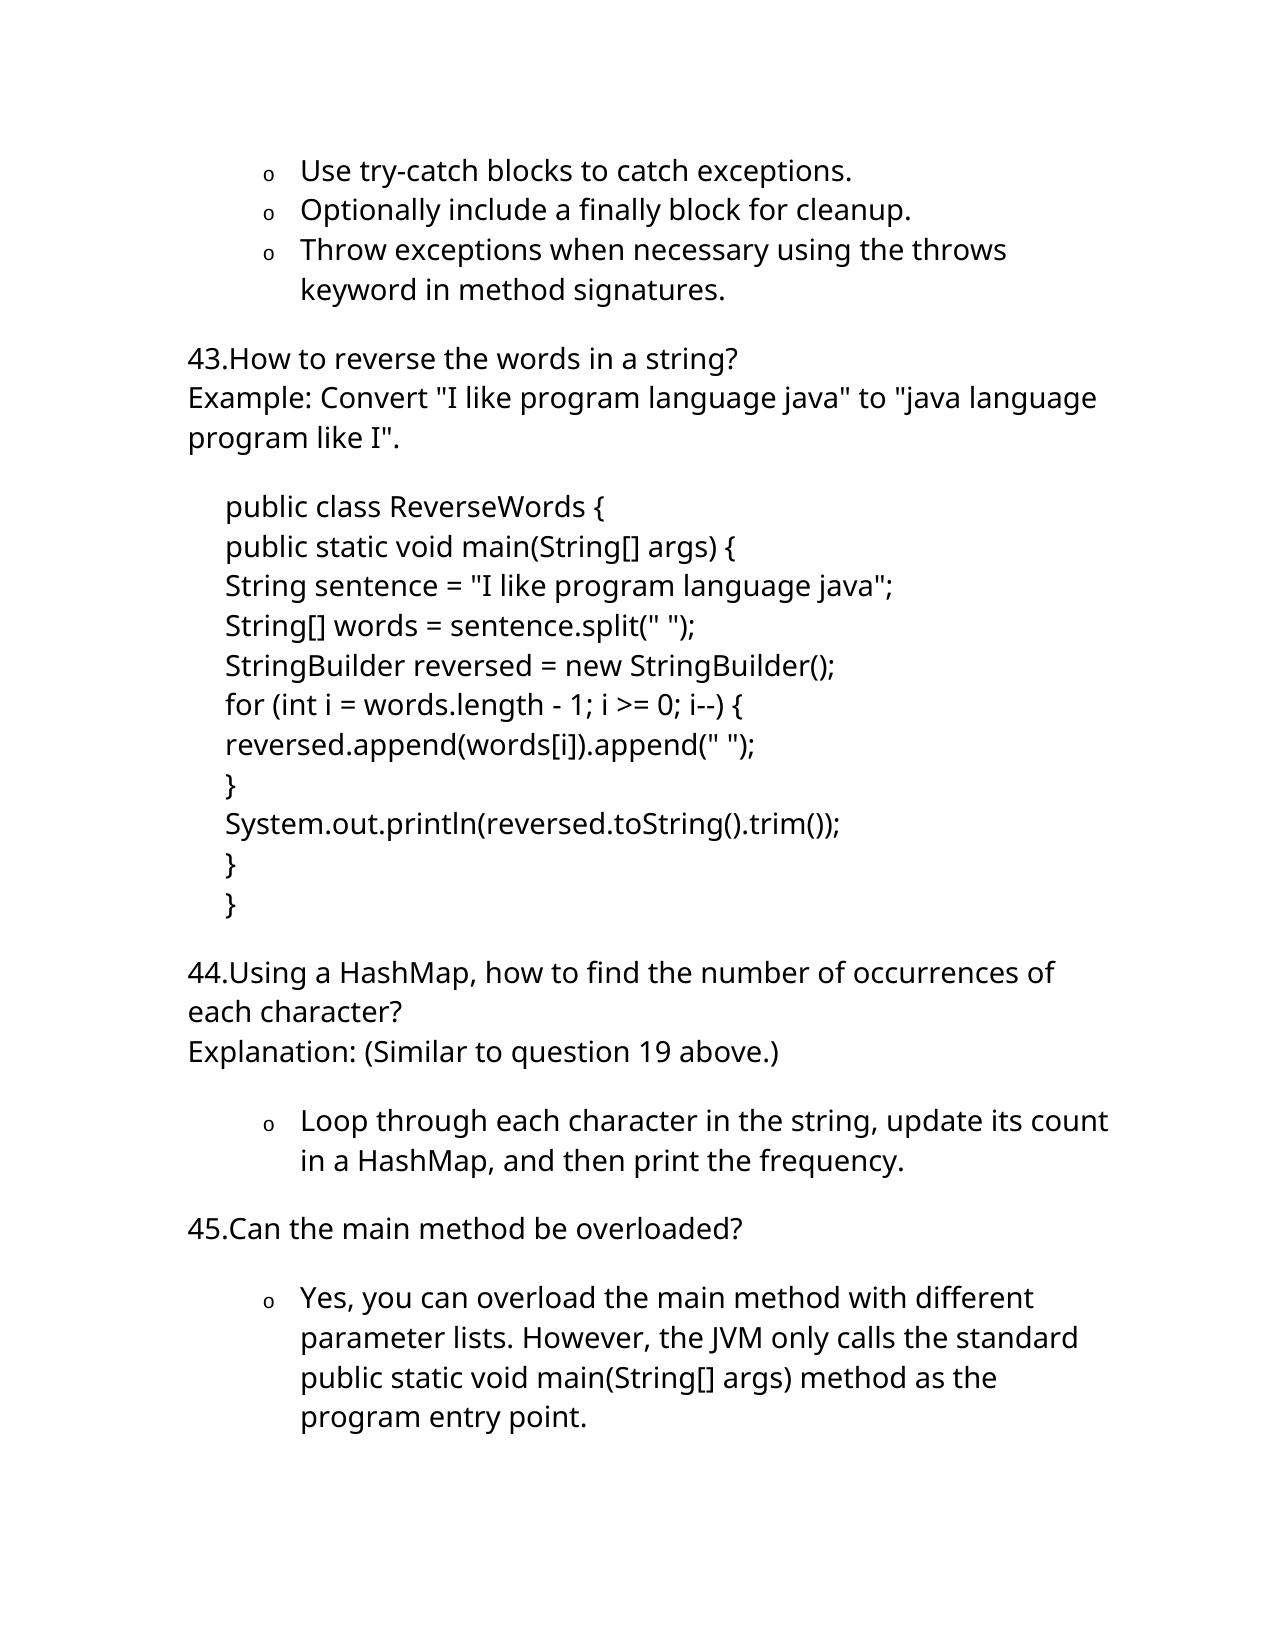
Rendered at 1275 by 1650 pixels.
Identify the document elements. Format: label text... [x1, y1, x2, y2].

text reversed.append(words[i]).append(" "); [225, 724, 1125, 764]
text 44.Using a HashMap, how to find the number of occurrences of each character? Explanation: (Similar to question 19 above.) [187, 952, 1125, 1071]
text } [225, 843, 1125, 883]
list Loop through each character in the string, update its count in a HashMap, and then print the frequency. [262, 1100, 1125, 1179]
text StringBuilder reversed = new StringBuilder(); [225, 645, 1125, 684]
text 43.How to reverse the words in a string? Example: Convert "I like program language java" to "java language program like I". [187, 338, 1125, 457]
text } [225, 764, 1125, 804]
text 45.Can the main method be overloaded? [187, 1209, 1125, 1248]
text System.out.println(reversed.toString().trim()); [225, 804, 1125, 843]
list Throw exceptions when necessary using the throws keyword in method signatures. [262, 229, 1125, 309]
list Use try-catch blocks to catch exceptions. [262, 150, 1125, 190]
text for (int i = words.length - 1; i >= 0; i--) { [225, 684, 1125, 724]
text String sentence = "I like program language java"; [225, 566, 1125, 605]
text public class ReverseWords { [225, 486, 1125, 526]
text } [225, 883, 1125, 923]
list Optionally include a finally block for cleanup. [262, 190, 1125, 229]
text String[] words = sentence.split(" "); [225, 605, 1125, 645]
list Yes, you can overload the main method with different parameter lists. However, the JVM only calls the standard public static void main(String[] args) method as the program entry point. [262, 1277, 1125, 1436]
text public static void main(String[] args) { [225, 526, 1125, 566]
